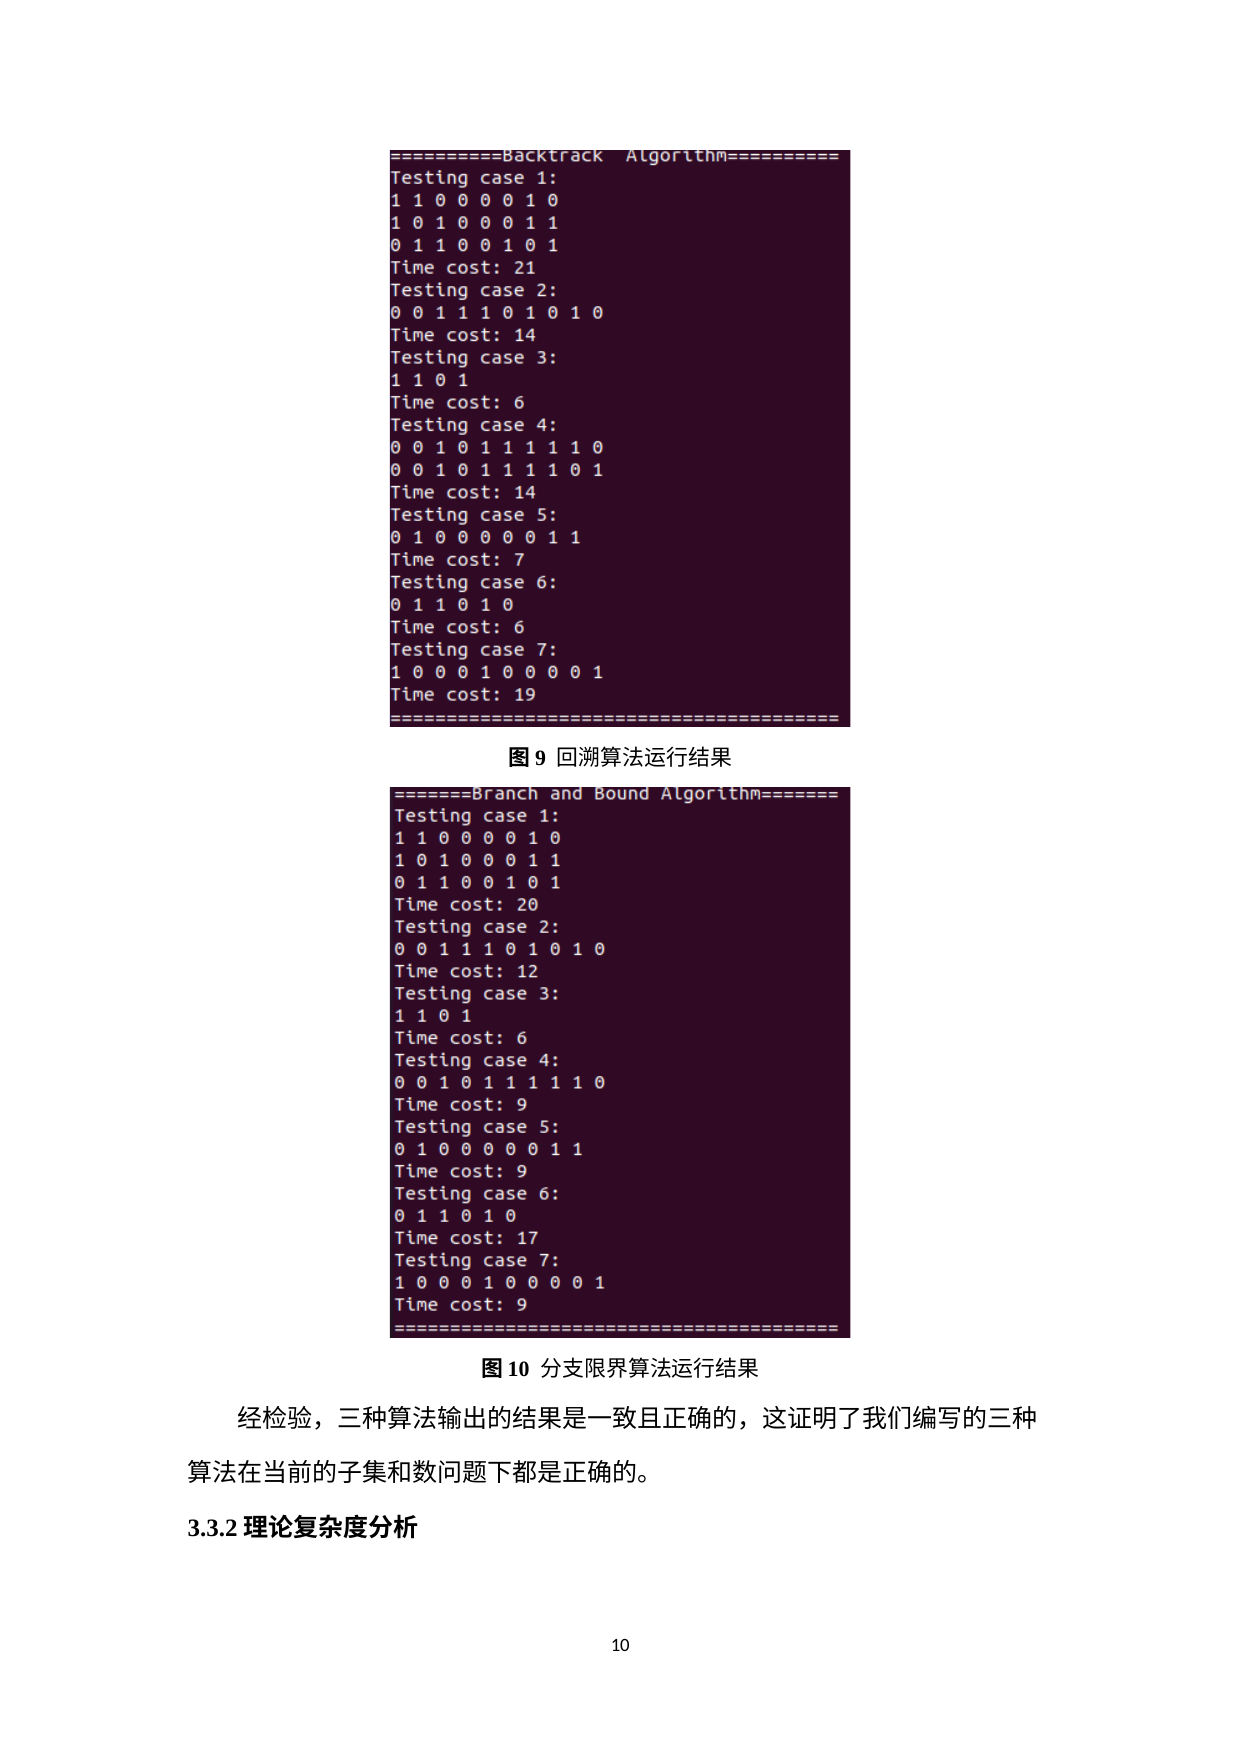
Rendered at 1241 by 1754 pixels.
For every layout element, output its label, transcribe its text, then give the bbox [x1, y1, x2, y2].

picture [389, 787, 851, 1338]
text 经检验，三种算法输出的结果是一致且正确的，这证明了我们编写的三种算法在当前的子集和数问题下都是正确的。 [187, 1398, 1053, 1489]
text 3.3.2 理论复杂度分析 [187, 1507, 1053, 1543]
picture [389, 150, 851, 727]
text 图10 分支限界算法运行结果 [187, 1351, 1053, 1382]
text 图9 回溯算法运行结果 [187, 739, 1053, 771]
